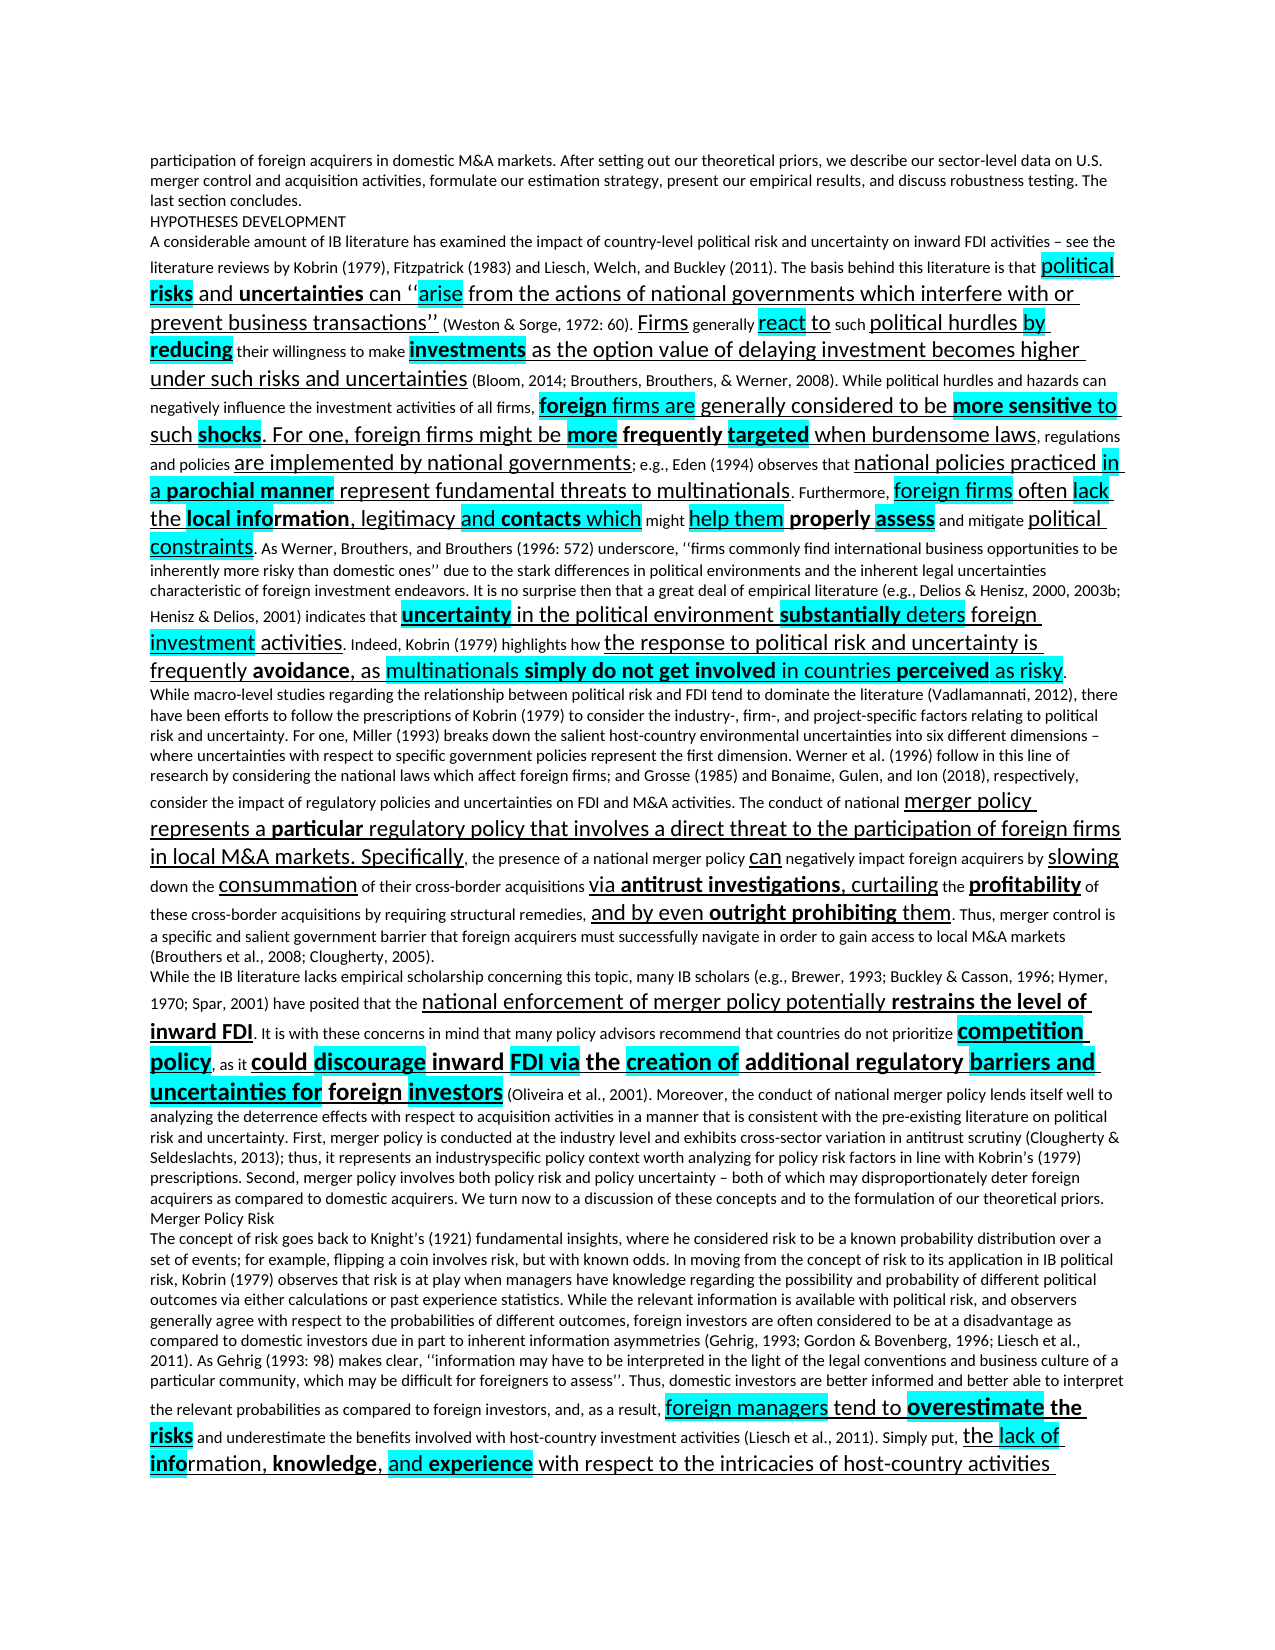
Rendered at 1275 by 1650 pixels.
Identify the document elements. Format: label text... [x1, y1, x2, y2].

text A considerable amount of IB literature has examined the impact of country-level political risk and uncertainty on inward FDI activities – see the literature reviews by Kobrin (1979), Fitzpatrick (1983) and Liesch, Welch, and Buckley (2011). The basis behind this literature is that political risks and uncertainties can ‘‘arise from the actions of national governments which interfere with or prevent business transactions’’ (Weston & Sorge, 1972: 60). Firms generally react to such political hurdles by reducing their willingness to make investments as the option value of delaying investment becomes higher under such risks and uncertainties (Bloom, 2014; Brouthers, Brouthers, & Werner, 2008). While political hurdles and hazards can negatively influence the investment activities of all firms, foreign firms are generally considered to be more sensitive to such shocks. For one, foreign firms might be more frequently targeted when burdensome laws, regulations and policies are implemented by national governments; e.g., Eden (1994) observes that national policies practiced in a parochial manner represent fundamental threats to multinationals. Furthermore, foreign firms often lack the local information, legitimacy and contacts which might help them properly assess and mitigate political constraints. As Werner, Brouthers, and Brouthers (1996: 572) underscore, ‘‘firms commonly find international business opportunities to be inherently more risky than domestic ones’’ due to the stark differences in political environments and the inherent legal uncertainties characteristic of foreign investment endeavors. It is no surprise then that a great deal of empirical literature (e.g., Delios & Henisz, 2000, 2003b; Henisz & Delios, 2001) indicates that uncertainty in the political environment substantially deters foreign investment activities. Indeed, Kobrin (1979) highlights how the response to political risk and uncertainty is frequently avoidance, as multinationals simply do not get involved in countries perceived as risky. [150, 231, 1125, 684]
text While macro-level studies regarding the relationship between political risk and FDI tend to dominate the literature (Vadlamannati, 2012), there have been efforts to follow the prescriptions of Kobrin (1979) to consider the industry-, firm-, and project-specific factors relating to political risk and uncertainty. For one, Miller (1993) breaks down the salient host-country environmental uncertainties into six different dimensions – where uncertainties with respect to specific government policies represent the first dimension. Werner et al. (1996) follow in this line of research by considering the national laws which affect foreign firms; and Grosse (1985) and Bonaime, Gulen, and Ion (2018), respectively, consider the impact of regulatory policies and uncertainties on FDI and M&A activities. The conduct of national merger policy represents a particular regulatory policy that involves a direct threat to the participation of foreign firms in local M&A markets. Specifically, the presence of a national merger policy can negatively impact foreign acquirers by slowing down the consummation of their cross-border acquisitions via antitrust investigations, curtailing the profitability of these cross-border acquisitions by requiring structural remedies, and by even outright prohibiting them. Thus, merger control is a specific and salient government barrier that foreign acquirers must successfully navigate in order to gain access to local M&A markets (Brouthers et al., 2008; Clougherty, 2005). [150, 684, 1125, 967]
text Merger Policy Risk [150, 1208, 1125, 1228]
text HYPOTHESES DEVELOPMENT [150, 211, 1125, 231]
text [150, 150, 1125, 211]
text While the IB literature lacks empirical scholarship concerning this topic, many IB scholars (e.g., Brewer, 1993; Buckley & Casson, 1996; Hymer, 1970; Spar, 2001) have posited that the national enforcement of merger policy potentially restrains the level of inward FDI. It is with these concerns in mind that many policy advisors recommend that countries do not prioritize competition policy, as it could discourage inward FDI via the creation of additional regulatory barriers and uncertainties for foreign investors (Oliveira et al., 2001). Moreover, the conduct of national merger policy lends itself well to analyzing the deterrence effects with respect to acquisition activities in a manner that is consistent with the pre-existing literature on political risk and uncertainty. First, merger policy is conducted at the industry level and exhibits cross-sector variation in antitrust scrutiny (Clougherty & Seldeslachts, 2013); thus, it represents an industryspecific policy context worth analyzing for policy risk factors in line with Kobrin’s (1979) prescriptions. Second, merger policy involves both policy risk and policy uncertainty – both of which may disproportionately deter foreign acquirers as compared to domestic acquirers. We turn now to a discussion of these concepts and to the formulation of our theoretical priors. [150, 967, 1125, 1208]
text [150, 1228, 1125, 1478]
